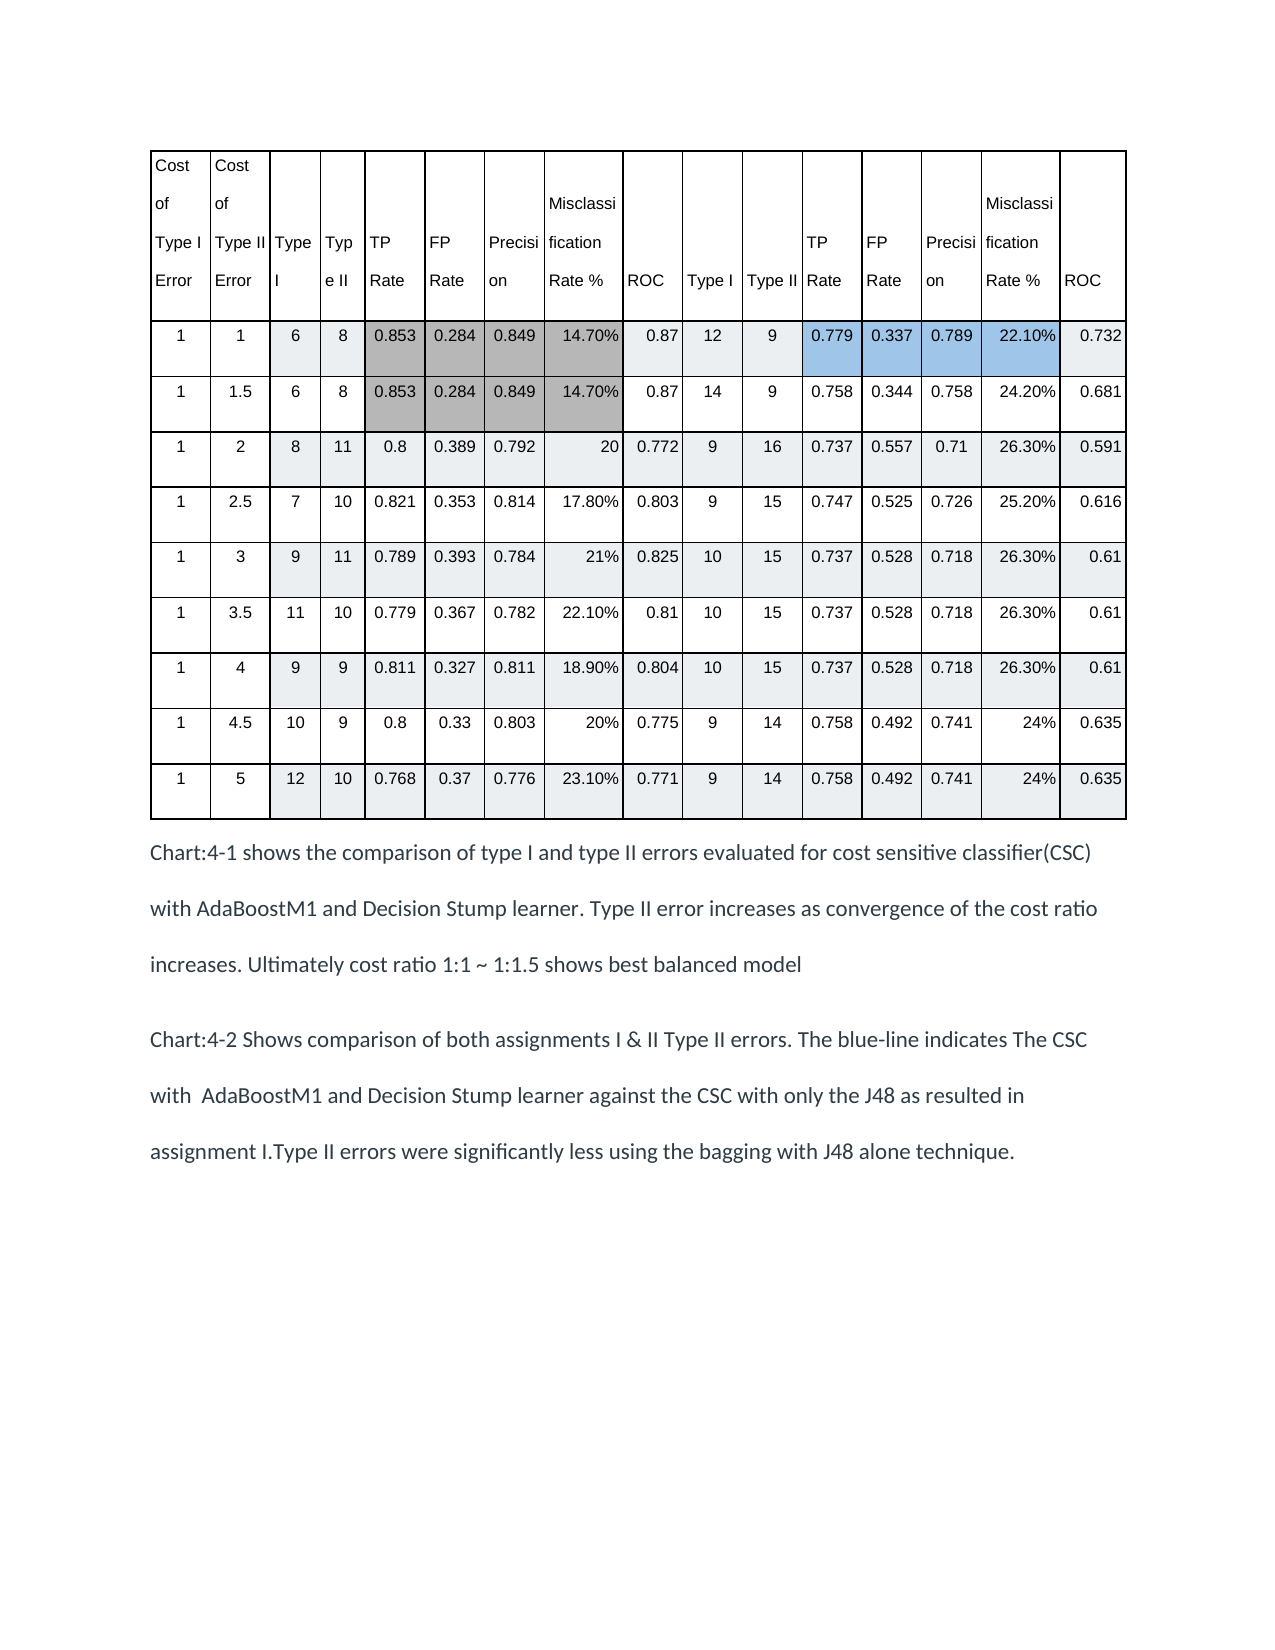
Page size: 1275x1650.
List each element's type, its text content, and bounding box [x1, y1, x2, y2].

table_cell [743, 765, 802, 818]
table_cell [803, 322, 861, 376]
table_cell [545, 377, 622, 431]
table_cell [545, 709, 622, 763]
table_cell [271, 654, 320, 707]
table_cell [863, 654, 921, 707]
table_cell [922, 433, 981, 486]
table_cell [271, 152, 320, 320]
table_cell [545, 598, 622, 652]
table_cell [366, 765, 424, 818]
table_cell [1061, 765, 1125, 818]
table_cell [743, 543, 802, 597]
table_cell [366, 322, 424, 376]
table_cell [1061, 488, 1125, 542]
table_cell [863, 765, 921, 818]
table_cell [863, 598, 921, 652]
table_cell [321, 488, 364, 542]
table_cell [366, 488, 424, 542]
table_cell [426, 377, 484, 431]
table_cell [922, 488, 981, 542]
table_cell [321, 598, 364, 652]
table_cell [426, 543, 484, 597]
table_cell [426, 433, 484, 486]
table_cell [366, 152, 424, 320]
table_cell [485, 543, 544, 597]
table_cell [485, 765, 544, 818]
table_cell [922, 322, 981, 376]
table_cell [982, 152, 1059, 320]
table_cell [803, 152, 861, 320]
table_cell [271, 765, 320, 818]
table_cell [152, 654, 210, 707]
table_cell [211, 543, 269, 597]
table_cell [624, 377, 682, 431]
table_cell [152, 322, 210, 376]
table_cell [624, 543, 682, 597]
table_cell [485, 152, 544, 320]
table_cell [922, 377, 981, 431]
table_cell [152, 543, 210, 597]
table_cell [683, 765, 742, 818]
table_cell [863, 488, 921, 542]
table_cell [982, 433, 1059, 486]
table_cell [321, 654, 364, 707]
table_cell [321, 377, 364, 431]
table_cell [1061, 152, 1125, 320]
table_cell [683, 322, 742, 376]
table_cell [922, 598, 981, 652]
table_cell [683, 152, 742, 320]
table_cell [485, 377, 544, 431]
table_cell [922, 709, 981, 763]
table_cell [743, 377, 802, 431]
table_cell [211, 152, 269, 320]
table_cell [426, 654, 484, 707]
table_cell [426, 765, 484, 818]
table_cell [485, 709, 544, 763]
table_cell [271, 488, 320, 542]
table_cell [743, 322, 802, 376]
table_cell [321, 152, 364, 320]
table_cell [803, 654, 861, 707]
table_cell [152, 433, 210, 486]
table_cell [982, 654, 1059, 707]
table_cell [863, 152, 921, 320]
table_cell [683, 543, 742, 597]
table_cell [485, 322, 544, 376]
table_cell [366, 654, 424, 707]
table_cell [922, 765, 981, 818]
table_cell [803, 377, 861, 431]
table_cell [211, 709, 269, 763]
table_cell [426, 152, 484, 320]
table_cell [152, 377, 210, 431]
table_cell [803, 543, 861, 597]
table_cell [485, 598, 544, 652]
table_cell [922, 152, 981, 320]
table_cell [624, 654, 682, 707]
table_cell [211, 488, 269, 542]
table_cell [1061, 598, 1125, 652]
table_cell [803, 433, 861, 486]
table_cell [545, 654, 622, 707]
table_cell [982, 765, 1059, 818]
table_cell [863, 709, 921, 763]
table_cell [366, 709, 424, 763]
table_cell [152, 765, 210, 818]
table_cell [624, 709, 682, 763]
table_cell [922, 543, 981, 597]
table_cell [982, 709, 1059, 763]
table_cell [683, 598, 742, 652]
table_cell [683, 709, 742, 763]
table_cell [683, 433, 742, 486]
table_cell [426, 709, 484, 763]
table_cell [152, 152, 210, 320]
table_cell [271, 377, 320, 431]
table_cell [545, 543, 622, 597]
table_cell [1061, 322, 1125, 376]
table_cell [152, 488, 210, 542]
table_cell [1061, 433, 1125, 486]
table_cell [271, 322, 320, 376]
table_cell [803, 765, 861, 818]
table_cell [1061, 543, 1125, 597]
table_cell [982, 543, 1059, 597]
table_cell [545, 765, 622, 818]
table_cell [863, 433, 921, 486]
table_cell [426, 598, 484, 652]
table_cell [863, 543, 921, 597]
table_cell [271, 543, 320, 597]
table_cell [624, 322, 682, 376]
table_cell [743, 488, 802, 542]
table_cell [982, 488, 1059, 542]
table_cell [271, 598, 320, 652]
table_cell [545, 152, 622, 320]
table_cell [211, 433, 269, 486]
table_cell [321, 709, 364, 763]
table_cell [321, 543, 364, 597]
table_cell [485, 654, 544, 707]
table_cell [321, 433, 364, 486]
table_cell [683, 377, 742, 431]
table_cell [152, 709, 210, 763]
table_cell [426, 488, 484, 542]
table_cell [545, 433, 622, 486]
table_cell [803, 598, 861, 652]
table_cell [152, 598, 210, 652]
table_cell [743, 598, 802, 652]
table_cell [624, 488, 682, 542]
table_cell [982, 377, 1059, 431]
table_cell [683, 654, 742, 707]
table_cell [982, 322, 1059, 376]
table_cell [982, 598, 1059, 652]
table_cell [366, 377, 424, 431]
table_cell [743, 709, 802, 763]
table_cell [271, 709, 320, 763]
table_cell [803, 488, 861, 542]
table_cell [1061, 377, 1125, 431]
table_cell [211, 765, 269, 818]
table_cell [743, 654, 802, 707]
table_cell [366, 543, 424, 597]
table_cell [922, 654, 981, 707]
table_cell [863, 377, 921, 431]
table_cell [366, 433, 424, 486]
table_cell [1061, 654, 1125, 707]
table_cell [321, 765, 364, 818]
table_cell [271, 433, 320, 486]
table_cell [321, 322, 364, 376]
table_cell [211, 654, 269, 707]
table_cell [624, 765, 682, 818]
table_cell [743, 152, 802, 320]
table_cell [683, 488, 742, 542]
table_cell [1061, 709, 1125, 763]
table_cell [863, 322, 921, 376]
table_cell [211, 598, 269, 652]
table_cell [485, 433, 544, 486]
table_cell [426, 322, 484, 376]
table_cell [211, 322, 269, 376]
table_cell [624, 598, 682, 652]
text Chart:4-2 Shows comparison of both assignments I & II Type II errors. The blue-line indicates The CSC with AdaBoostM1 and Decision Stump learner against the CSC with only the J48 as resulted in assignment I.Type II errors were significantly less using the bagging with J48 alone technique. [150, 1025, 1125, 1165]
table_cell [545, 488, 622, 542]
text Chart:4-1 shows the comparison of type I and type II errors evaluated for cost sensitive classifier(CSC) with AdaBoostM1 and Decision Stump learner. Type II error increases as convergence of the cost ratio increases. Ultimately cost ratio 1:1 ~ 1:1.5 shows best balanced model [150, 838, 1125, 978]
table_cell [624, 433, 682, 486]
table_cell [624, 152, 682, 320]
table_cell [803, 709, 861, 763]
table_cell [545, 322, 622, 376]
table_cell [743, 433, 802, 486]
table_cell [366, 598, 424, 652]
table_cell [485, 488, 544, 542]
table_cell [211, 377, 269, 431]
